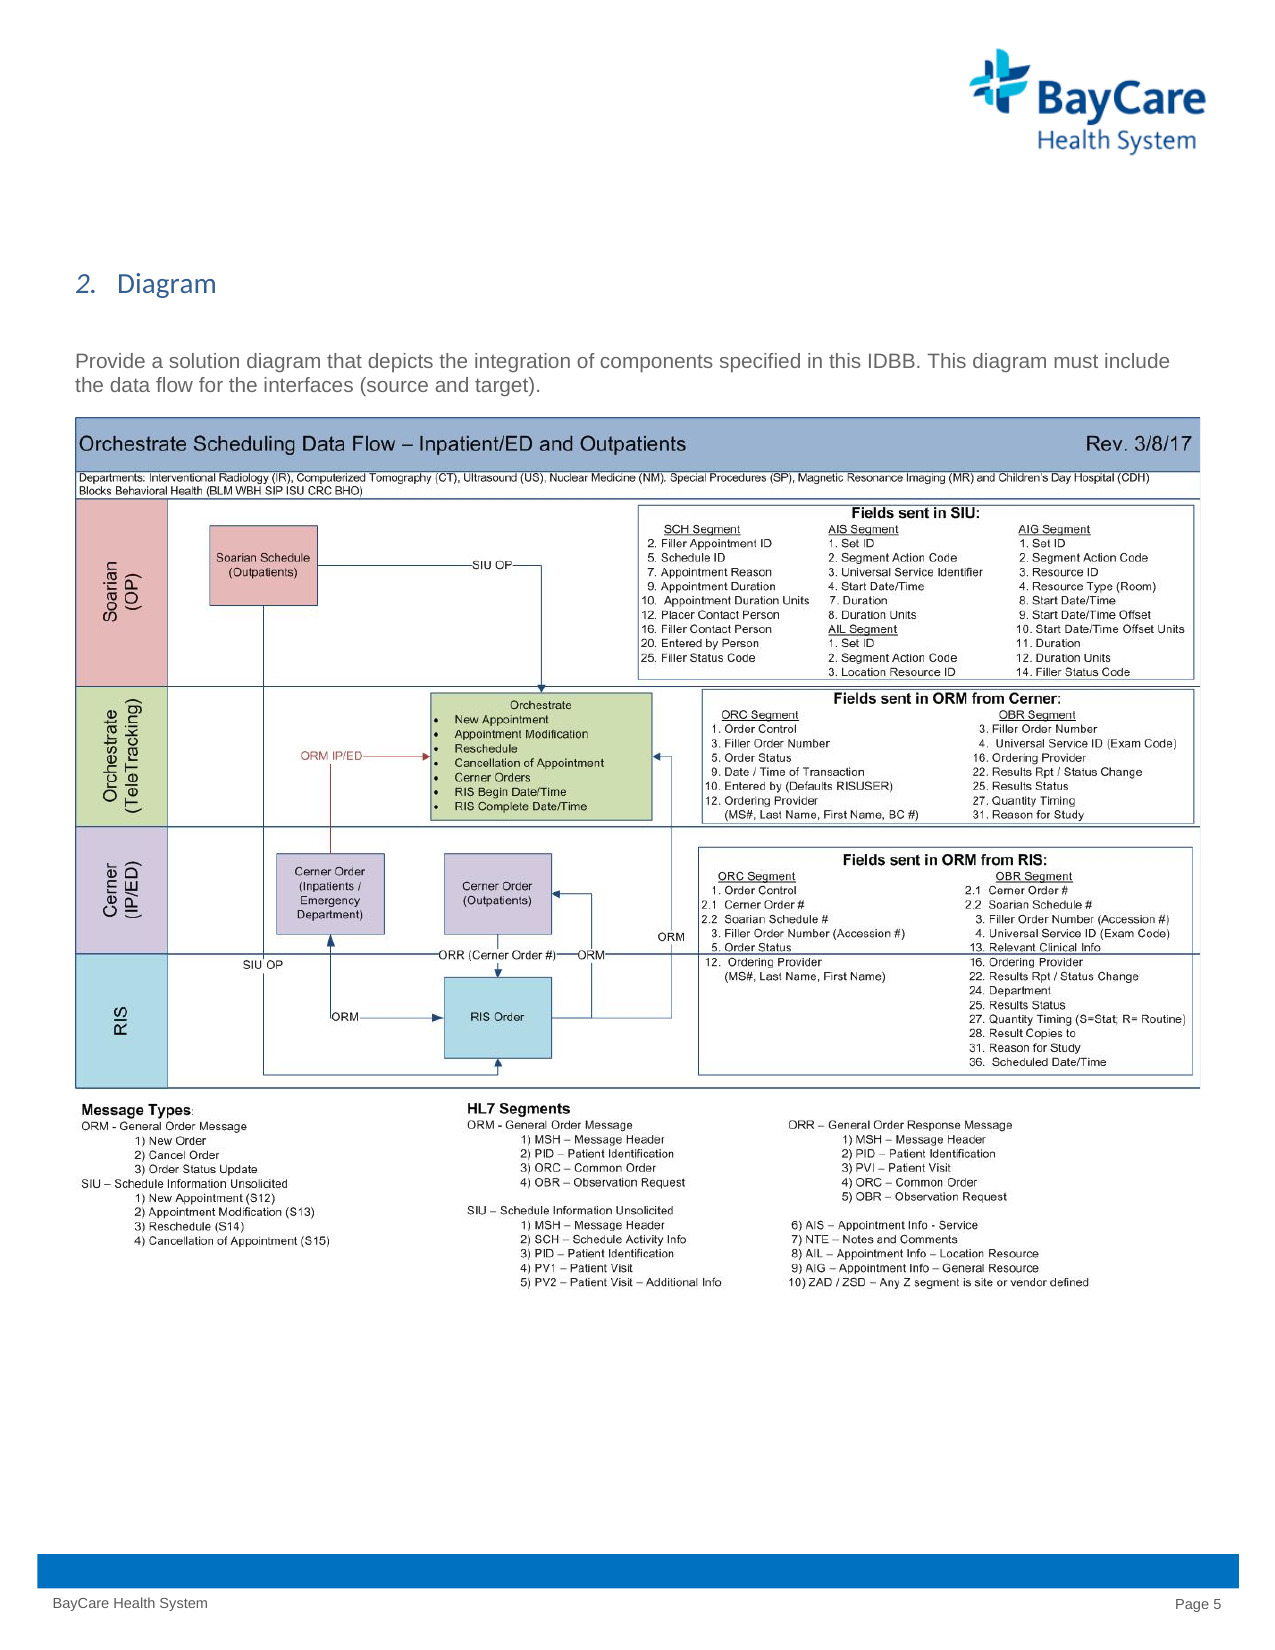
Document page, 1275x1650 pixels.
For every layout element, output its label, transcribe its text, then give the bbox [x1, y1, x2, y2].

picture [75, 417, 1200, 1290]
subtitle 2. Diagram [75, 265, 1200, 301]
picture [951, 37, 1233, 168]
